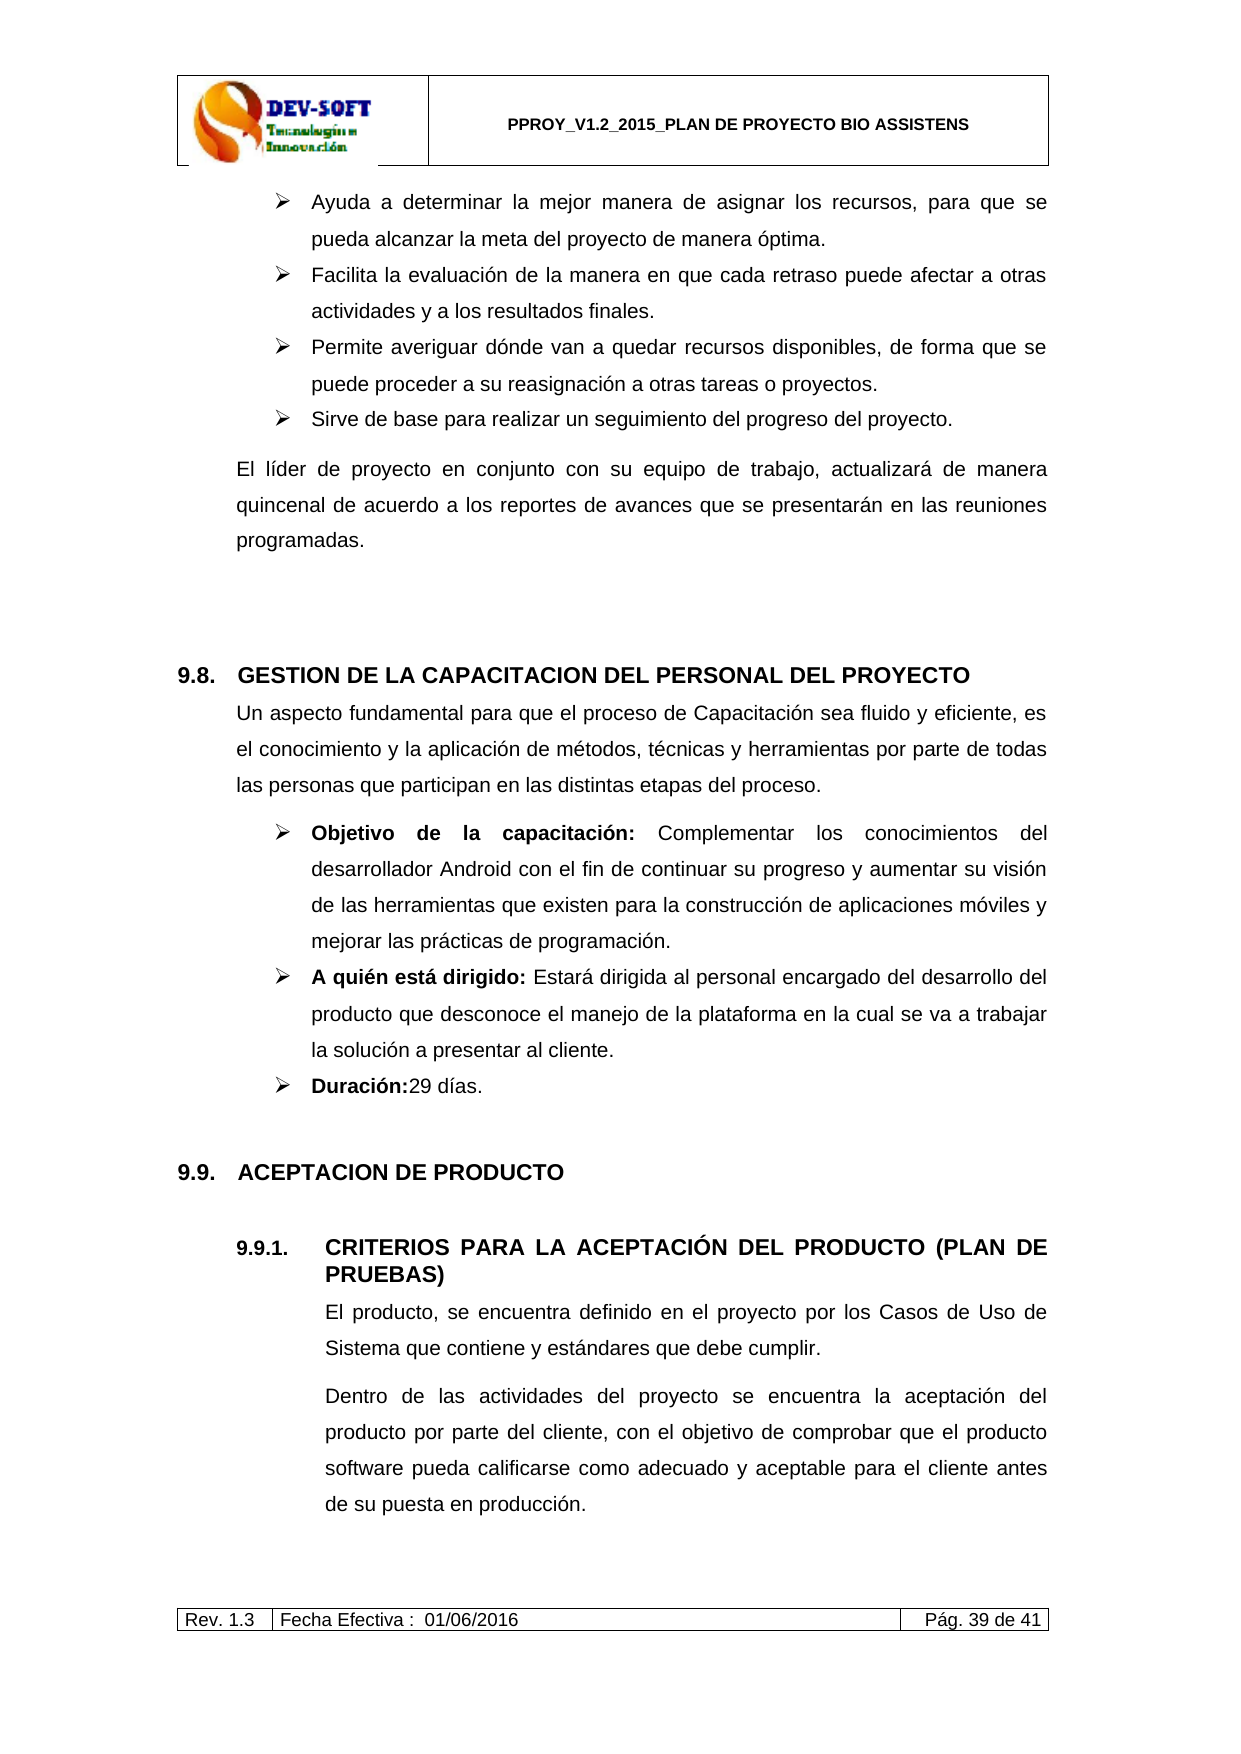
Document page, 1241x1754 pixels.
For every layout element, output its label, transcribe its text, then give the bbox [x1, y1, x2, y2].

list Duración:29 días. [274, 1073, 1048, 1098]
subtitle GESTION DE LA CAPACITACION DEL PERSONAL DEL PROYECTO [177, 662, 1048, 688]
list Objetivo de la capacitación: Complementar los conocimientos del desarrollador Android con el fin de continuar su progreso y aumentar su visión de las herramientas que existen para la construcción de aplicaciones móviles y mejorar las prácticas de programación. [274, 821, 1048, 953]
list Ayuda a determinar la mejor manera de asignar los recursos, para que se pueda alcanzar la meta del proyecto de manera óptima. [274, 190, 1048, 251]
list Permite averiguar dónde van a quedar recursos disponibles, de forma que se puede proceder a su reasignación a otras tareas o proyectos. [274, 335, 1048, 395]
list Facilita la evaluación de la manera en que cada retraso puede afectar a otras actividades y a los resultados finales. [274, 262, 1048, 323]
text El líder de proyecto en conjunto con su equipo de trabajo, actualizará de manera quincenal de acuerdo a los reportes de avances que se presentarán en las reuniones programadas. [236, 456, 1048, 552]
text Dentro de las actividades del proyecto se encuentra la aceptación del producto por parte del cliente, con el objetivo de comprobar que el producto software pueda calificarse como adecuado y aceptable para el cliente antes de su puesta en producción. [325, 1384, 1048, 1516]
list Sirve de base para realizar un seguimiento del progreso del proyecto. [274, 407, 1048, 432]
text Un aspecto fundamental para que el proceso de Capacitación sea fluido y eficiente, es el conocimiento y la aplicación de métodos, técnicas y herramientas por parte de todas las personas que participan en las distintas etapas del proceso. [236, 701, 1048, 796]
picture [188, 76, 378, 166]
subtitle CRITERIOS PARA LA ACEPTACIÓN DEL PRODUCTO (PLAN DE PRUEBAS) [236, 1234, 1048, 1287]
subtitle ACEPTACION DE PRODUCTO [177, 1159, 1048, 1185]
list A quién está dirigido: Estará dirigida al personal encargado del desarrollo del producto que desconoce el manejo de la plataforma en la cual se va a trabajar la solución a presentar al cliente. [274, 965, 1048, 1061]
text El producto, se encuentra definido en el proyecto por los Casos de Uso de Sistema que contiene y estándares que debe cumplir. [325, 1299, 1048, 1359]
